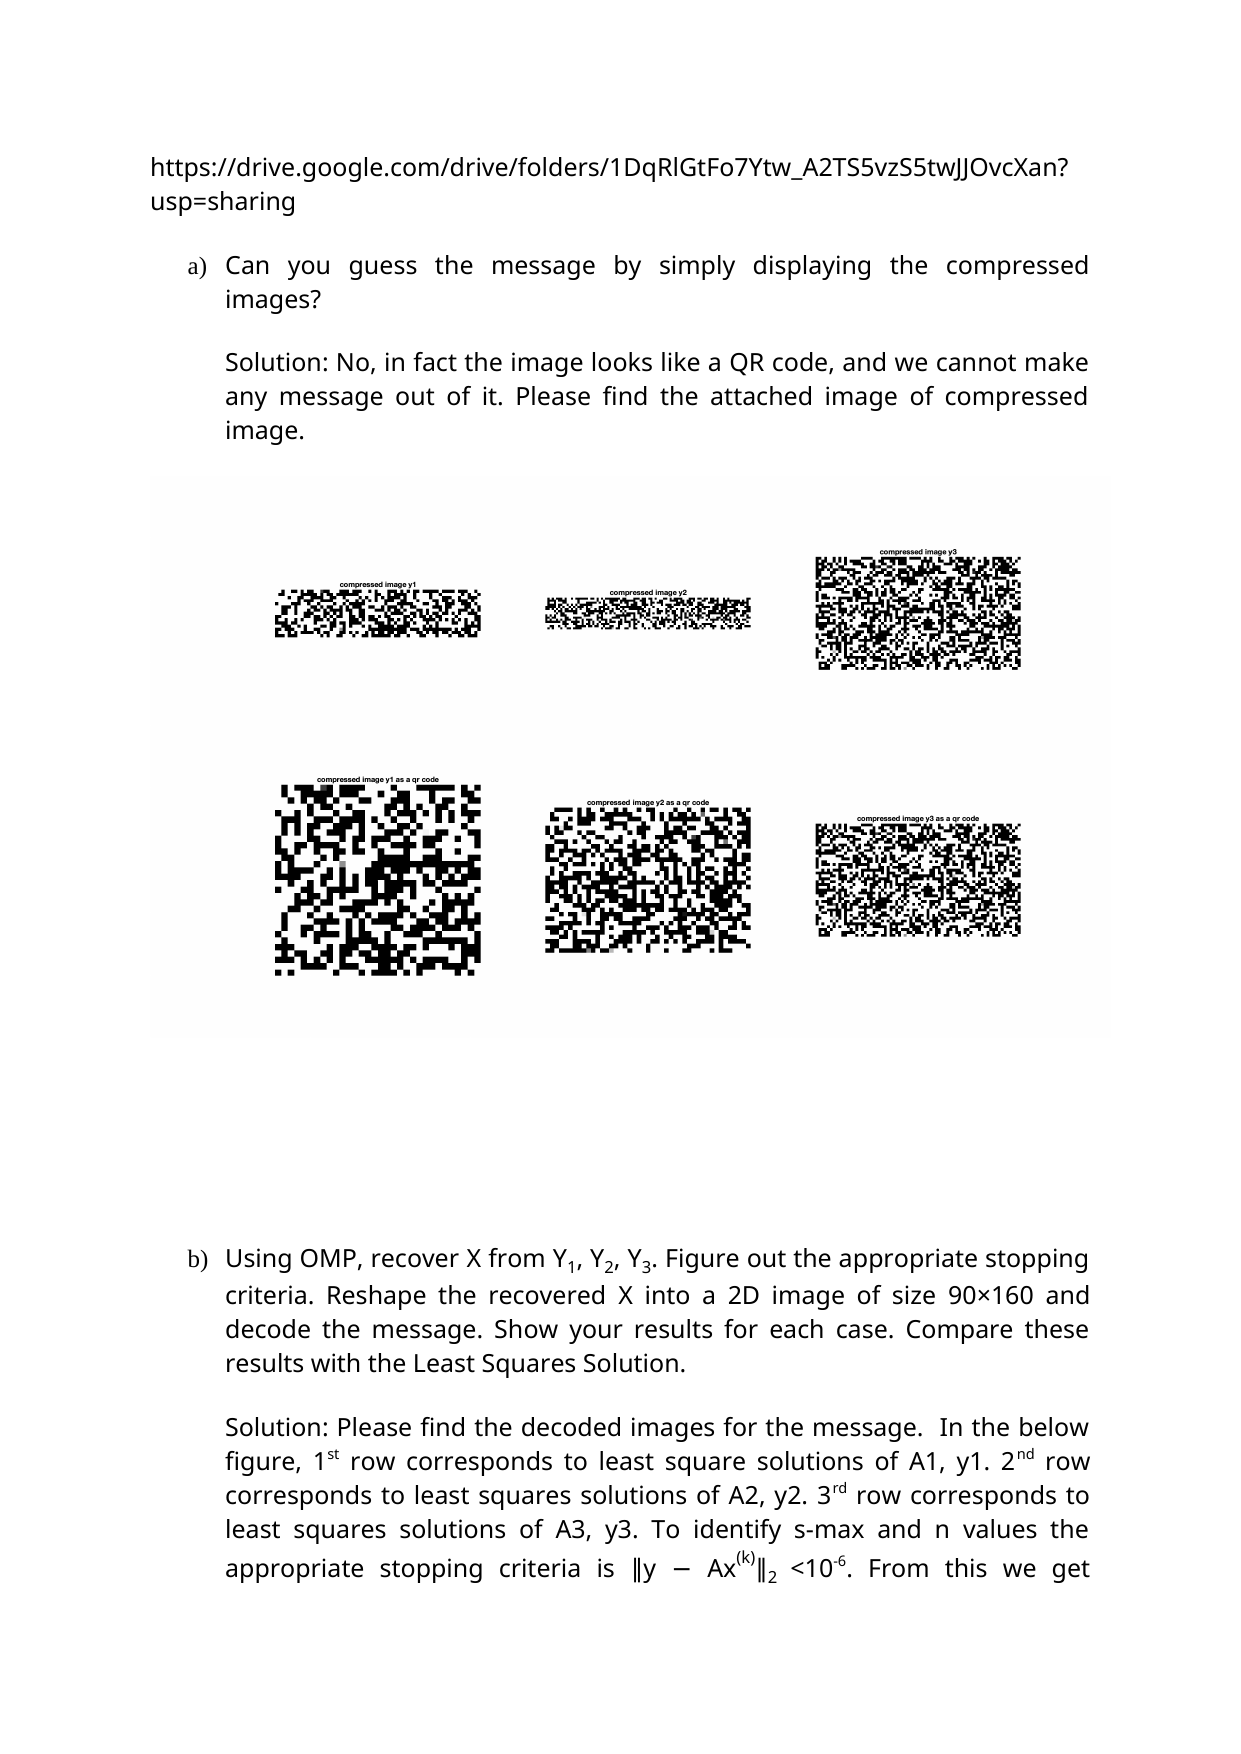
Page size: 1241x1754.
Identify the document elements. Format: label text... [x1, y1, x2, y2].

picture [150, 476, 1112, 1038]
text https://drive.google.com/drive/folders/1DqRlGtFo7Ytw_A2TS5vzS5twJJOvcXan?usp=sharing [150, 150, 1090, 218]
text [225, 1409, 1090, 1588]
text Solution: No, in fact the image looks like a QR code, and we cannot make any message out of it. Please find the attached image of compressed image. [225, 344, 1090, 447]
list Can you guess the message by simply displaying the compressed images? [187, 247, 1090, 315]
list Using OMP, recover X from Y1, Y2, Y3. Figure out the appropriate stopping criteria. Reshape the recovered X into a 2D image of size 90×160 and decode the message. Show your results for each case. Compare these results with the Least Squares Solution. [187, 1241, 1090, 1380]
